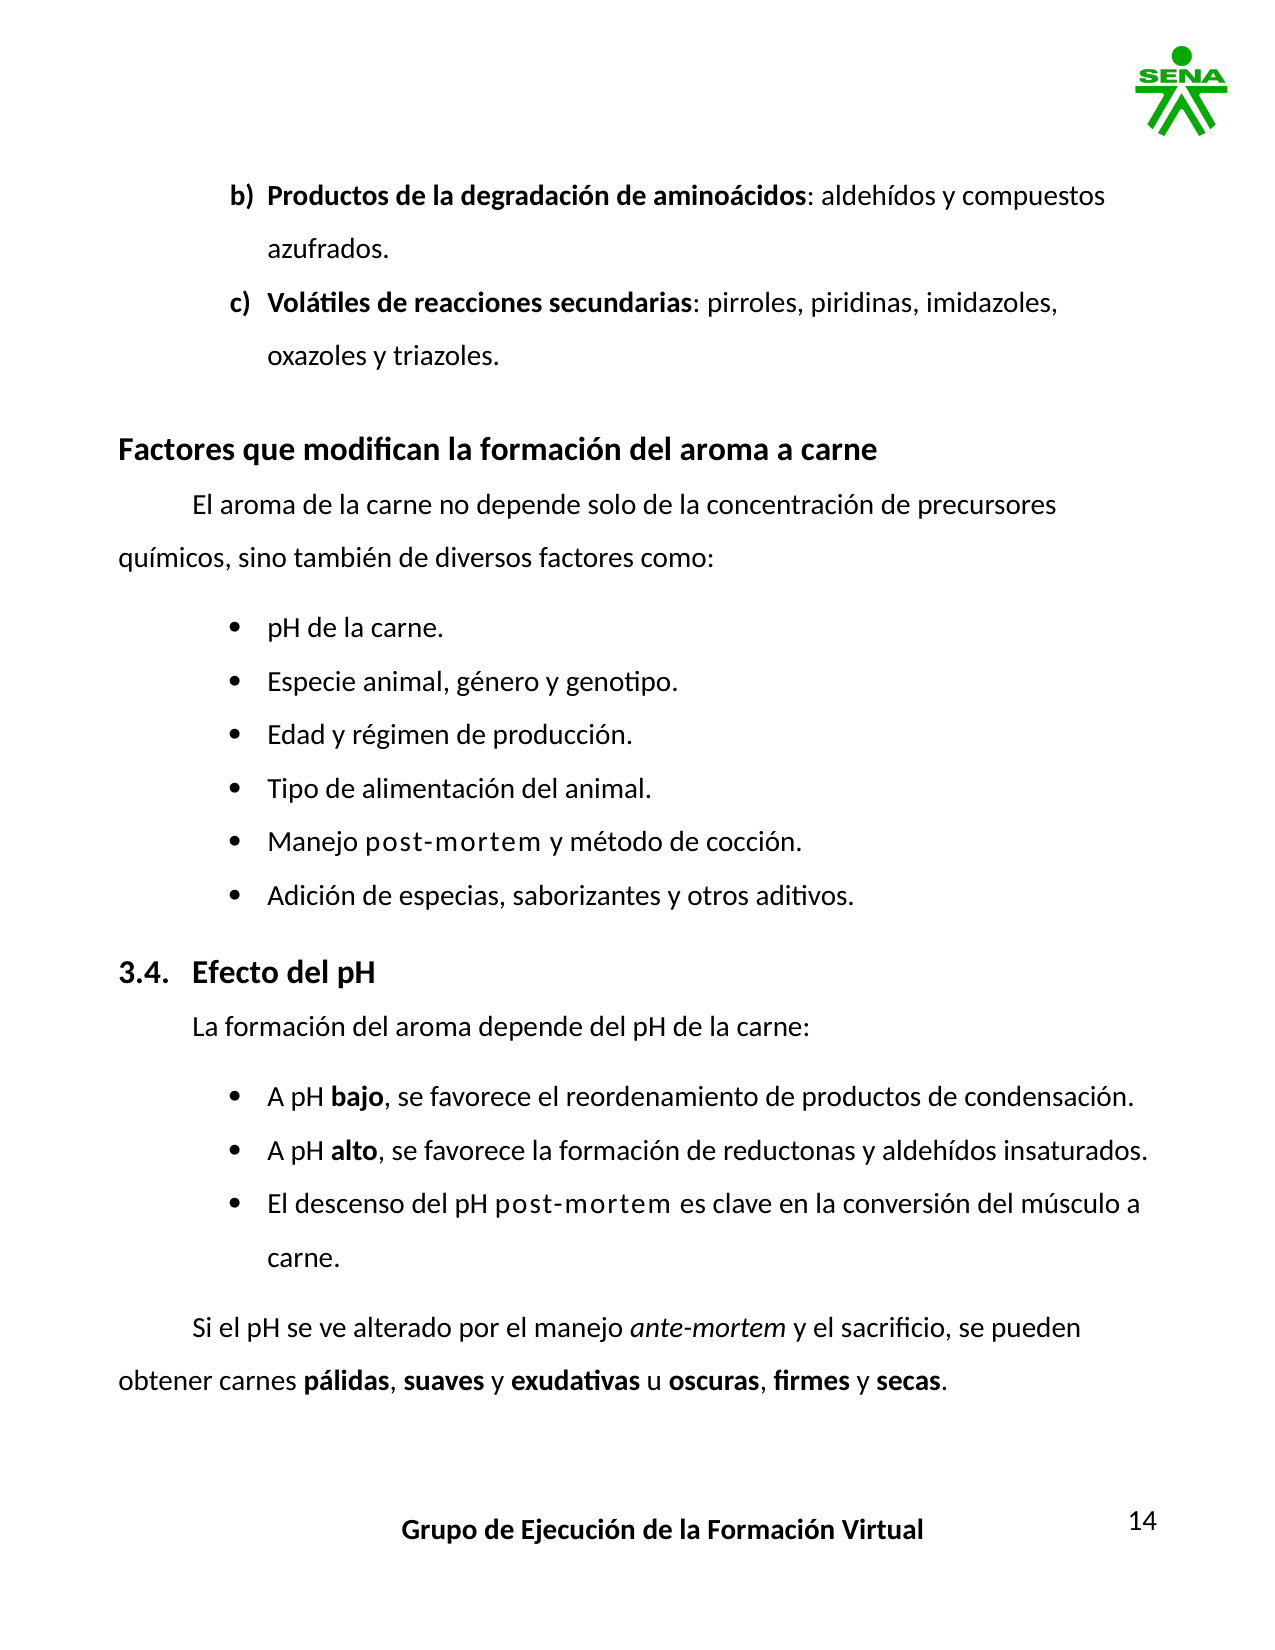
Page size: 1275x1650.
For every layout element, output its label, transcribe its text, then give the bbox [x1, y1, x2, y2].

list Adición de especias, saborizantes y otros aditivos. [229, 877, 1157, 912]
list Manejo post-mortem y método de cocción. [229, 823, 1157, 859]
list Tipo de alimentación del animal. [229, 770, 1157, 805]
picture [1135, 46, 1228, 136]
list Edad y régimen de producción. [229, 716, 1157, 752]
text Si el pH se ve alterado por el manejo ante-mortem y el sacrificio, se pueden obtener carnes pálidas, suaves y exudativas u oscuras, firmes y secas. [118, 1309, 1157, 1398]
list A pH bajo, se favorece el reordenamiento de productos de condensación. [229, 1078, 1157, 1114]
subtitle Factores que modifican la formación del aroma a carne [118, 428, 1157, 469]
list A pH alto, se favorece la formación de reductonas y aldehídos insaturados. [229, 1132, 1157, 1167]
list pH de la carne. [229, 609, 1157, 645]
list El descenso del pH post-mortem es clave en la conversión del músculo a carne. [229, 1185, 1157, 1274]
list Productos de la degradación de aminoácidos: aldehídos y compuestos azufrados. [229, 177, 1157, 266]
list Volátiles de reacciones secundarias: pirroles, piridinas, imidazoles, oxazoles y triazoles. [229, 284, 1157, 373]
list Especie animal, género y genotipo. [229, 663, 1157, 698]
text El aroma de la carne no depende solo de la concentración de precursores químicos, sino también de diversos factores como: [118, 486, 1157, 575]
subtitle Efecto del pH [118, 951, 1157, 992]
text La formación del aroma depende del pH de la carne: [118, 1008, 1157, 1044]
